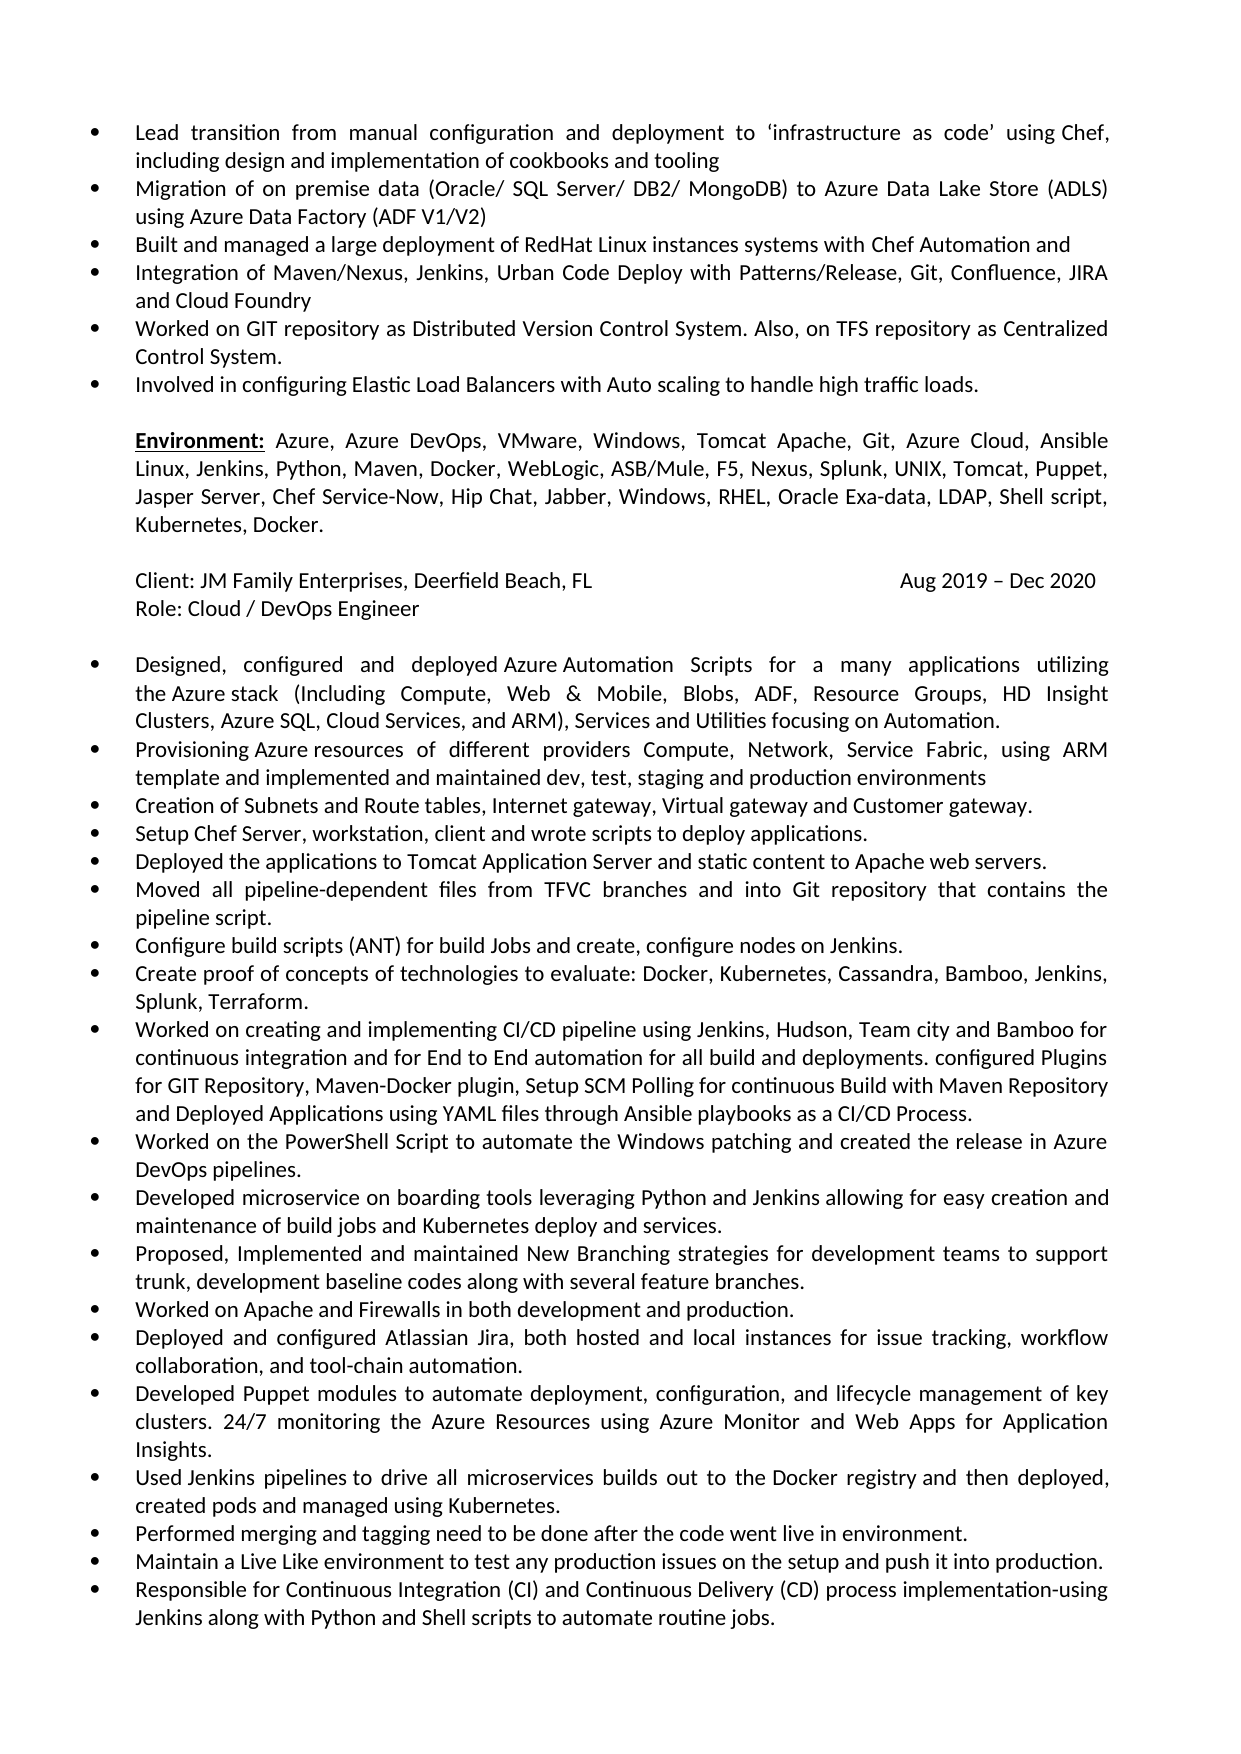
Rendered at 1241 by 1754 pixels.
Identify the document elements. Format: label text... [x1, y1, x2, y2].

list Designed, configured and deployed Azure Automation Scripts for a many applications utilizing the Azure stack (Including Compute, Web & Mobile, Blobs, ADF, Resource Groups, HD Insight Clusters, Azure SQL, Cloud Services, and ARM), Services and Utilities focusing on Automation. [91, 651, 1110, 735]
list Lead transition from manual configuration and deployment to ‘infrastructure as code’ using Chef, including design and implementation of cookbooks and tooling [91, 118, 1110, 174]
list Create proof of concepts of technologies to evaluate: Docker, Kubernetes, Cassandra, Bamboo, Jenkins, Splunk, Terraform. [91, 959, 1110, 1015]
list Worked on creating and implementing CI/CD pipeline using Jenkins, Hudson, Team city and Bamboo for continuous integration and for End to End automation for all build and deployments. configured Plugins for GIT Repository, Maven-Docker plugin, Setup SCM Polling for continuous Build with Maven Repository and Deployed Applications using YAML files through Ansible playbooks as a CI/CD Process. [91, 1015, 1110, 1127]
list Deployed the applications to Tomcat Application Server and static content to Apache web servers. [91, 847, 1110, 875]
list Responsible for Continuous Integration (CI) and Continuous Delivery (CD) process implementation-using Jenkins along with Python and Shell scripts to automate routine jobs. [91, 1575, 1110, 1631]
list Used Jenkins pipelines to drive all microservices builds out to the Docker registry and then deployed, created pods and managed using Kubernetes. [91, 1463, 1110, 1519]
list Deployed and configured Atlassian Jira, both hosted and local instances for issue tracking, workflow collaboration, and tool-chain automation. [91, 1323, 1110, 1379]
list Worked on GIT repository as Distributed Version Control System. Also, on TFS repository as Centralized Control System. [91, 314, 1110, 370]
list Creation of Subnets and Route tables, Internet gateway, Virtual gateway and Customer gateway. [91, 791, 1110, 819]
list Integration of Maven/Nexus, Jenkins, Urban Code Deploy with Patterns/Release, Git, Confluence, JIRA and Cloud Foundry [91, 258, 1110, 314]
list Moved all pipeline-dependent files from TFVC branches and into Git repository that contains the pipeline script. [91, 875, 1110, 931]
text Client: JM Family Enterprises, Deerfield Beach, FL Aug 2019 – Dec 2020 [135, 567, 1110, 594]
list Worked on Apache and Firewalls in both development and production. [91, 1295, 1110, 1323]
list Developed microservice on boarding tools leveraging Python and Jenkins allowing for easy creation and maintenance of build jobs and Kubernetes deploy and services. [91, 1183, 1110, 1239]
list Developed Puppet modules to automate deployment, configuration, and lifecycle management of key clusters. 24/7 monitoring the Azure Resources using Azure Monitor and Web Apps for Application Insights. [91, 1379, 1110, 1463]
list Performed merging and tagging need to be done after the code went live in environment. [91, 1519, 1110, 1547]
list Maintain a Live Like environment to test any production issues on the setup and push it into production. [91, 1547, 1110, 1575]
list Configure build scripts (ANT) for build Jobs and create, configure nodes on Jenkins. [91, 931, 1110, 959]
list Proposed, Implemented and maintained New Branching strategies for development teams to support trunk, development baseline codes along with several feature branches. [91, 1239, 1110, 1295]
list Worked on the PowerShell Script to automate the Windows patching and created the release in Azure DevOps pipelines. [91, 1127, 1110, 1183]
text Role: Cloud / DevOps Engineer [135, 594, 1110, 623]
list Involved in configuring Elastic Load Balancers with Auto scaling to handle high traffic loads. [91, 370, 1110, 398]
list Provisioning Azure resources of different providers Compute, Network, Service Fabric, using ARM template and implemented and maintained dev, test, staging and production environments [91, 735, 1110, 791]
list Setup Chef Server, workstation, client and wrote scripts to deploy applications. [91, 819, 1110, 847]
list Built and managed a large deployment of RedHat Linux instances systems with Chef Automation and [91, 230, 1110, 258]
list Environment: Azure, Azure DevOps, VMware, Windows, Tomcat Apache, Git, Azure Cloud, Ansible Linux, Jenkins, Python, Maven, Docker, WebLogic, ASB/Mule, F5, Nexus, Splunk, UNIX, Tomcat, Puppet, Jasper Server, Chef Service-Now, Hip Chat, Jabber, Windows, RHEL, Oracle Exa-data, LDAP, Shell script, Kubernetes, Docker. [135, 426, 1110, 538]
list Migration of on premise data (Oracle/ SQL Server/ DB2/ MongoDB) to Azure Data Lake Store (ADLS) using Azure Data Factory (ADF V1/V2) [91, 174, 1110, 230]
